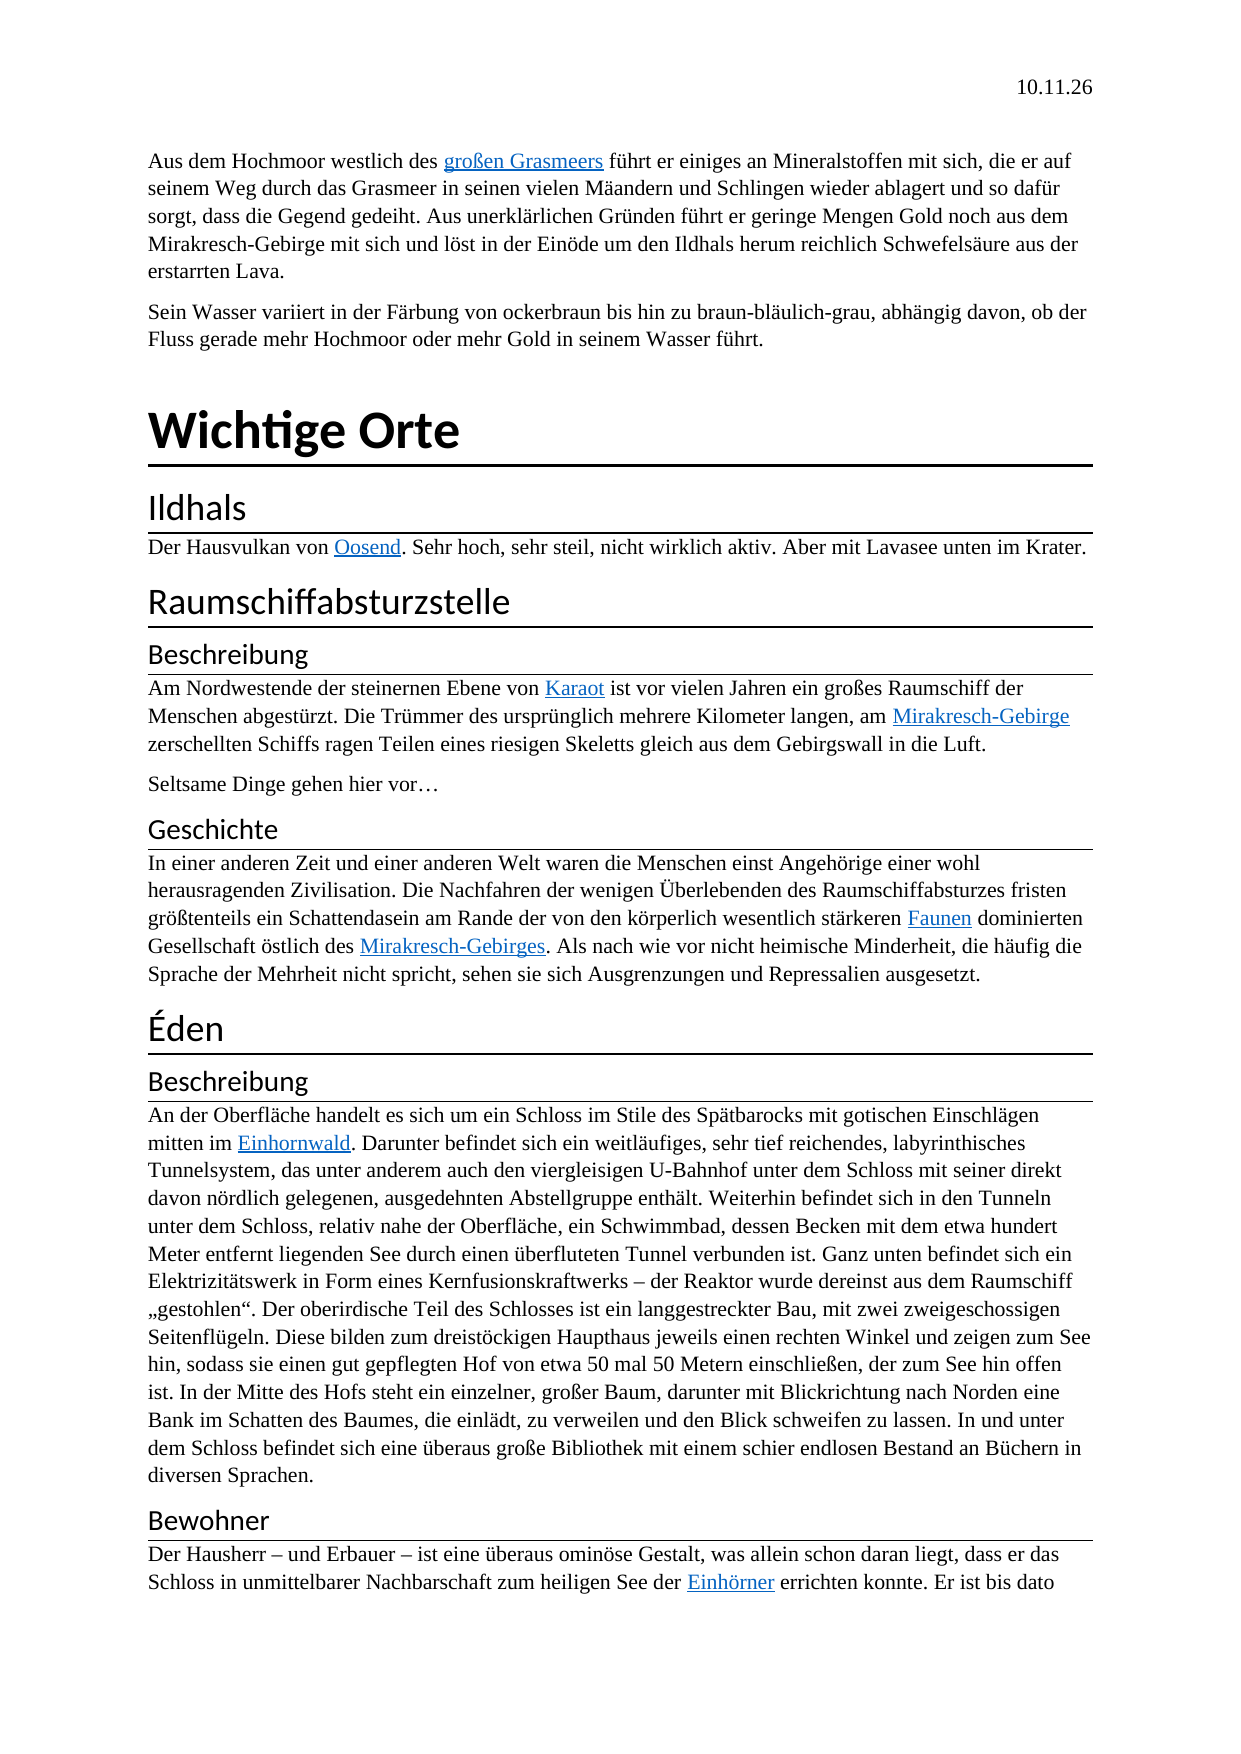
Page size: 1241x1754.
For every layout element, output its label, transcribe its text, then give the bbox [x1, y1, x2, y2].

subtitle Éden [148, 1005, 1093, 1053]
text Am Nordwestende der steinernen Ebene von Karaot ist vor vielen Jahren ein großes Raumschiff der Menschen abgestürzt. Die Trümmer des ursprünglich mehrere Kilometer langen, am Mirakresch-Gebirge zerschellten Schiffs ragen Teilen eines riesigen Skeletts gleich aus dem Gebirgswall in die Luft. [148, 675, 1093, 756]
subtitle Beschreibung [148, 636, 1093, 674]
text An der Oberfläche handelt es sich um ein Schloss im Stile des Spätbarocks mit gotischen Einschlägen mitten im Einhornwald. Darunter befindet sich ein weitläufiges, sehr tief reichendes, labyrinthisches Tunnelsystem, das unter anderem auch den viergleisigen U-Bahnhof unter dem Schloss mit seiner direkt davon nördlich gelegenen, ausgedehnten Abstellgruppe enthält. Weiterhin befindet sich in den Tunneln unter dem Schloss, relativ nahe der Oberfläche, ein Schwimmbad, dessen Becken mit dem etwa hundert Meter entfernt liegenden See durch einen überfluteten Tunnel verbunden ist. Ganz unten befindet sich ein Elektrizitätswerk in Form eines Kernfusionskraftwerks – der Reaktor wurde dereinst aus dem Raumschiff „gestohlen“. Der oberirdische Teil des Schlosses ist ein langgestreckter Bau, mit zwei zweigeschossigen Seitenflügeln. Diese bilden zum dreistöckigen Haupthaus jeweils einen rechten Winkel und zeigen zum See hin, sodass sie einen gut gepflegten Hof von etwa 50 mal 50 Metern einschließen, der zum See hin offen ist. In der Mitte des Hofs steht ein einzelner, großer Baum, darunter mit Blickrichtung nach Norden eine Bank im Schatten des Baumes, die einlädt, zu verweilen und den Blick schweifen zu lassen. In und unter dem Schloss befindet sich eine überaus große Bibliothek mit einem schier endlosen Bestand an Büchern in diversen Sprachen. [148, 1102, 1093, 1487]
subtitle Raumschiffabsturzstelle [148, 578, 1093, 626]
text In einer anderen Zeit und einer anderen Welt waren die Menschen einst Angehörige einer wohl herausragenden Zivilisation. Die Nachfahren der wenigen Überlebenden des Raumschiffabsturzes fristen größtenteils ein Schattendasein am Rande der von den körperlich wesentlich stärkeren Faunen dominierten Gesellschaft östlich des Mirakresch-Gebirges. Als nach wie vor nicht heimische Minderheit, die häufig die Sprache der Mehrheit nicht spricht, sehen sie sich Ausgrenzungen und Repressalien ausgesetzt. [148, 850, 1093, 986]
subtitle Bewohner [148, 1502, 1093, 1540]
subtitle Geschichte [148, 811, 1093, 849]
subtitle Beschreibung [148, 1063, 1093, 1101]
text Seltsame Dinge gehen hier vor… [148, 771, 1093, 796]
subtitle Wichtige Orte [148, 396, 1093, 464]
subtitle Ildhals [148, 484, 1093, 532]
text Der Hausvulkan von Oosend. Sehr hoch, sehr steil, nicht wirklich aktiv. Aber mit Lavasee unten im Krater. [148, 534, 1093, 559]
text Aus dem Hochmoor westlich des großen Grasmeers führt er einiges an Mineralstoffen mit sich, die er auf seinem Weg durch das Grasmeer in seinen vielen Mäandern und Schlingen wieder ablagert und so dafür sorgt, dass die Gegend gedeiht. Aus unerklärlichen Gründen führt er geringe Mengen Gold noch aus dem Mirakresch-Gebirge mit sich und löst in der Einöde um den Ildhals herum reichlich Schwefelsäure aus der erstarrten Lava. [148, 148, 1093, 284]
